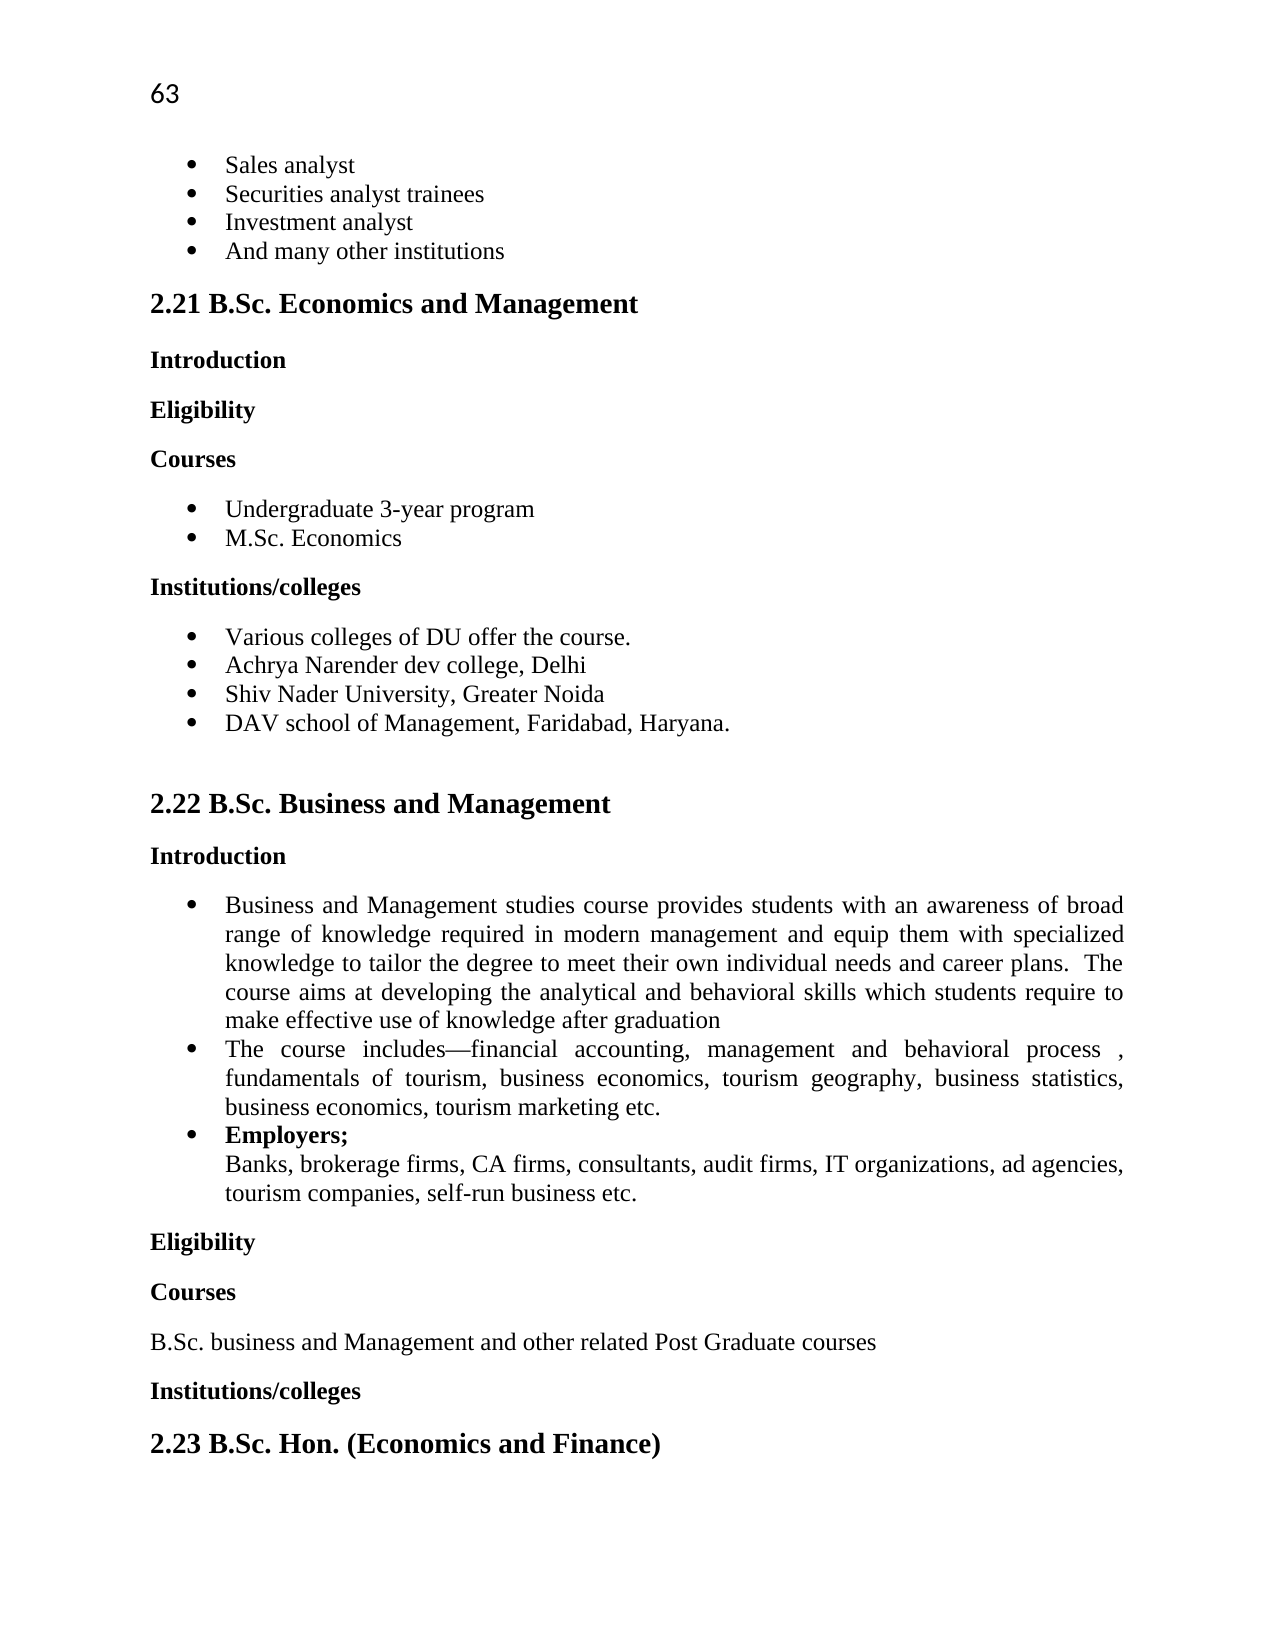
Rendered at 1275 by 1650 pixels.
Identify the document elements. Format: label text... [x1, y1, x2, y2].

list The course includes—financial accounting, management and behavioral process , fundamentals of tourism, business economics, tourism geography, business statistics, business economics, tourism marketing etc. [187, 1034, 1125, 1120]
text Eligibility [150, 1227, 1125, 1256]
text Introduction [150, 841, 1125, 869]
list Employers; [187, 1120, 1125, 1149]
list Undergraduate 3-year program [187, 494, 1125, 523]
list Sales analyst [187, 150, 1125, 179]
list Banks, brokerage firms, CA firms, consultants, audit firms, IT organizations, ad agencies, tourism companies, self-run business etc. [225, 1149, 1125, 1207]
list Shiv Nader University, Greater Noida [187, 679, 1125, 708]
text Institutions/colleges [150, 1376, 1125, 1405]
list Achrya Narender dev college, Delhi [187, 651, 1125, 679]
list Business and Management studies course provides students with an awareness of broad range of knowledge required in modern management and equip them with specialized knowledge to tailor the degree to meet their own individual needs and career plans. The course aims at developing the analytical and behavioral skills which students require to make effective use of knowledge after graduation [187, 890, 1125, 1034]
list And many other institutions [187, 236, 1125, 265]
text 2.22 B.Sc. Business and Management [150, 786, 1125, 820]
text B.Sc. business and Management and other related Post Graduate courses [150, 1327, 1125, 1355]
list Investment analyst [187, 207, 1125, 236]
text Eligibility [150, 395, 1125, 423]
list Various colleges of DU offer the course. [187, 622, 1125, 651]
text Institutions/colleges [150, 572, 1125, 601]
list Securities analyst trainees [187, 179, 1125, 207]
list M.Sc. Economics [187, 523, 1125, 551]
text Courses [150, 444, 1125, 473]
text Courses [150, 1277, 1125, 1306]
text 2.23 B.Sc. Hon. (Economics and Finance) [150, 1426, 1125, 1459]
list DAV school of Management, Faridabad, Haryana. [187, 708, 1125, 737]
text 2.21 B.Sc. Economics and Management [150, 286, 1125, 319]
text Introduction [150, 345, 1125, 374]
